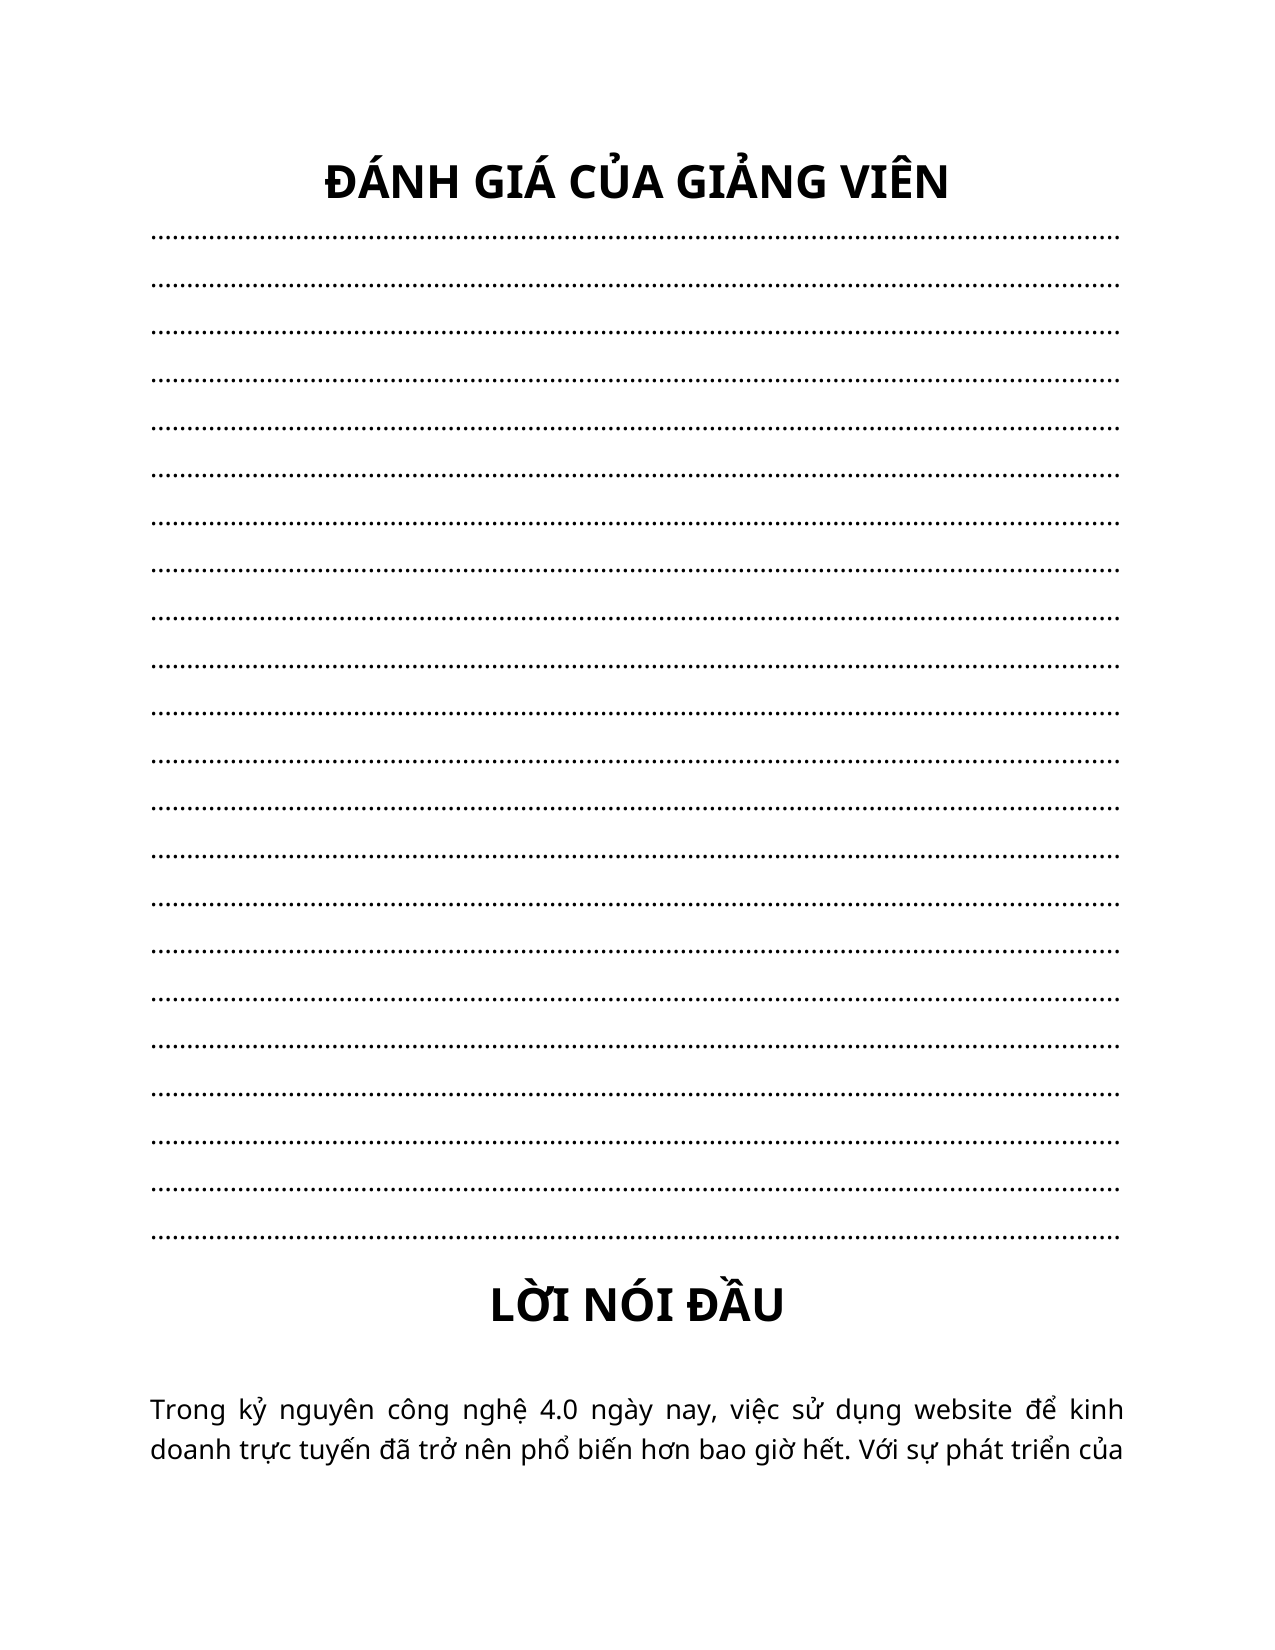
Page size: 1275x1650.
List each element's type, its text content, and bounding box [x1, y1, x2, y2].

subtitle ĐÁNH GIÁ CỦA GIẢNG VIÊN [150, 150, 1125, 212]
subtitle LỜI NÓI ĐẦU [150, 1273, 1125, 1335]
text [150, 1391, 1125, 1467]
